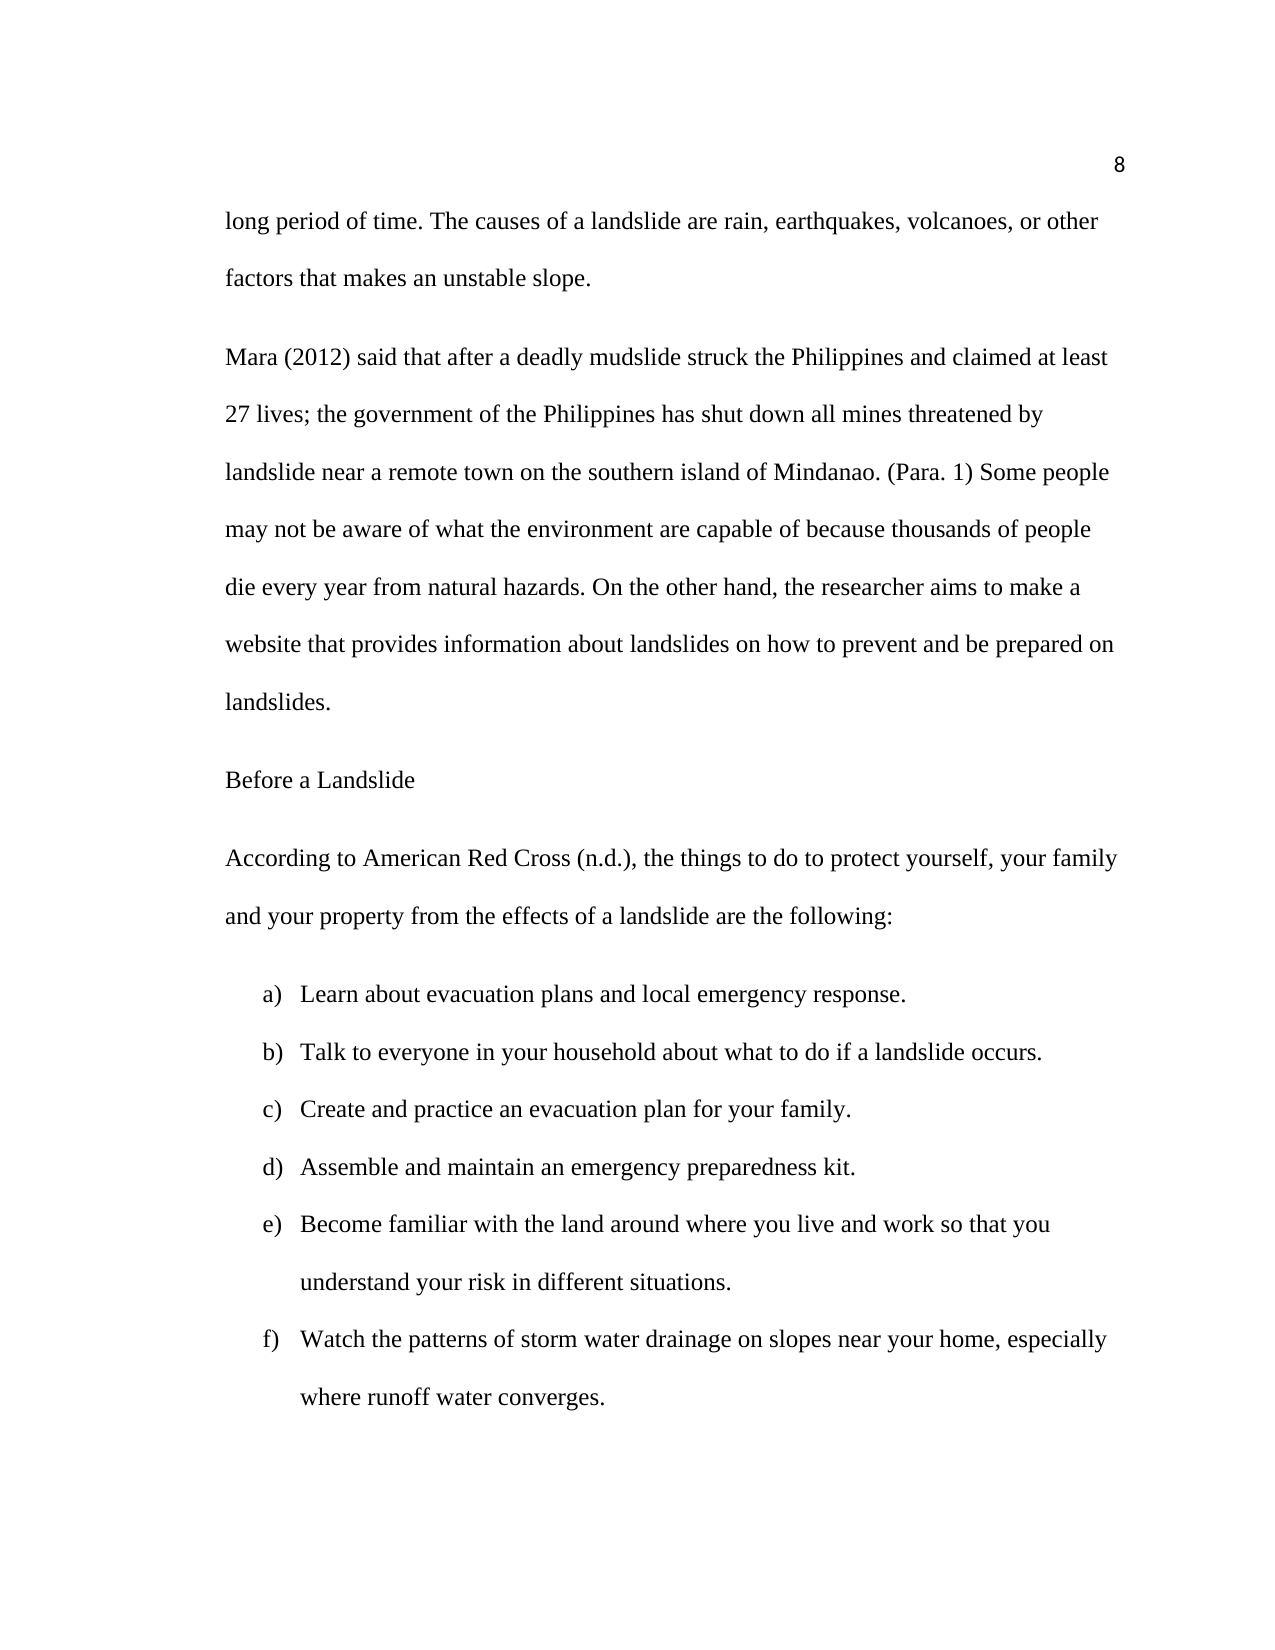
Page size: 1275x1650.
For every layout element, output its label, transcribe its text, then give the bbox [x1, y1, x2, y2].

list Learn about evacuation plans and local emergency response. [262, 979, 1125, 1008]
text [225, 206, 1125, 292]
list Create and practice an evacuation plan for your family. [262, 1094, 1125, 1123]
list Watch the patterns of storm water drainage on slopes near your home, especially where runoff water converges. [262, 1324, 1125, 1411]
text Before a Landslide [225, 765, 1125, 794]
text Mara (2012) said that after a deadly mudslide struck the Philippines and claimed at least 27 lives; the government of the Philippines has shut down all mines threatened by landslide near a remote town on the southern island of Mindanao. (Para. 1) Some people may not be aware of what the environment are capable of because thousands of people die every year from natural hazards. On the other hand, the researcher aims to make a website that provides information about landslides on how to prevent and be prepared on landslides. [225, 342, 1125, 716]
text According to American Red Cross (n.d.), the things to do to protect yourself, your family and your property from the effects of a landslide are the following: [225, 843, 1125, 930]
list Talk to everyone in your household about what to do if a landslide occurs. [262, 1037, 1125, 1066]
list Become familiar with the land around where you live and work so that you understand your risk in different situations. [262, 1209, 1125, 1296]
list Assemble and maintain an emergency preparedness kit. [262, 1152, 1125, 1181]
